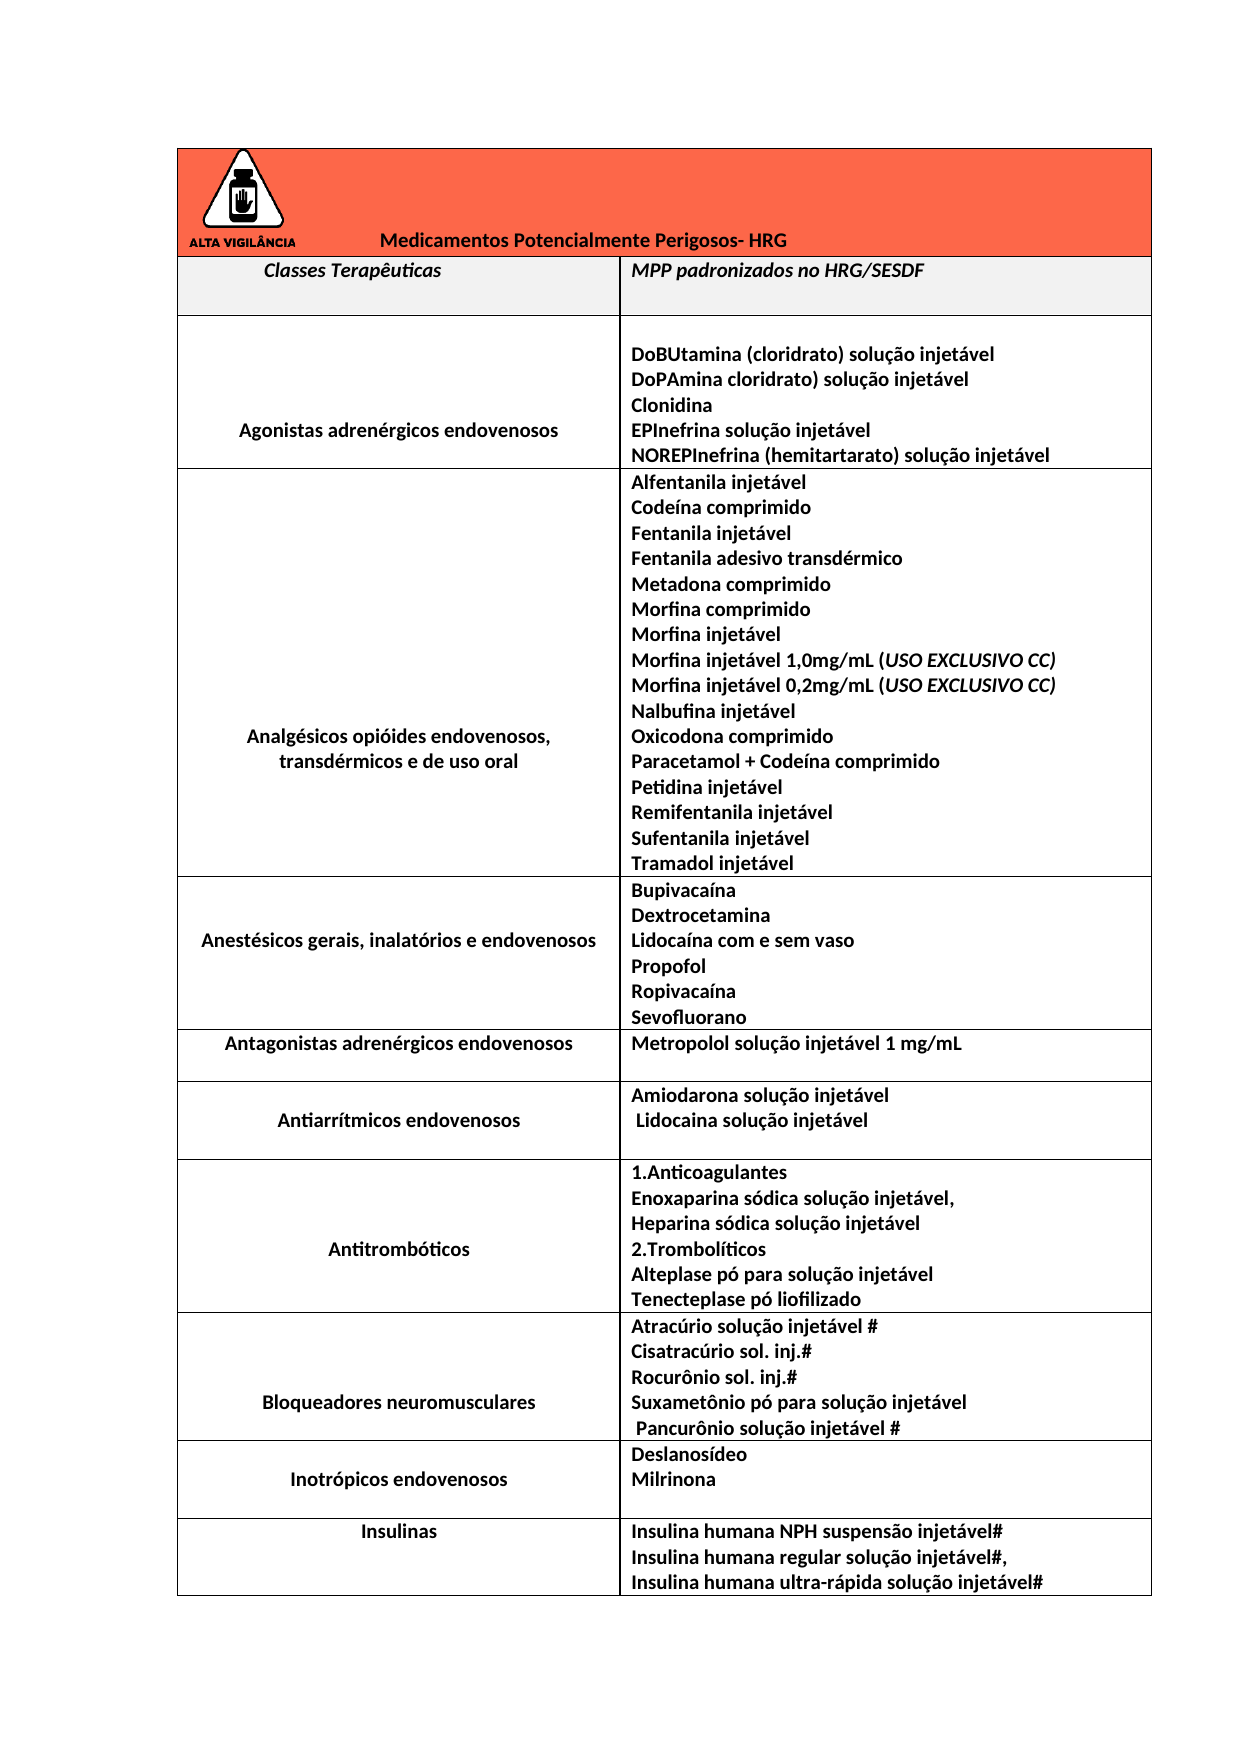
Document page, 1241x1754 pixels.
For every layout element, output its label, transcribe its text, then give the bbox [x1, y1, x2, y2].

table_cell Anestésicos gerais, inalatórios e endovenosos [178, 877, 619, 1029]
table_cell Deslanosídeo Milrinona [621, 1441, 1151, 1517]
table_cell Antagonistas adrenérgicos endovenosos [178, 1030, 619, 1081]
table_cell Classes Terapêuticas [178, 257, 619, 314]
table_header Medicamentos Potencialmente Perigosos- HRG [178, 149, 1151, 256]
picture [188, 148, 296, 247]
table_cell Bloqueadores neuromusculares [178, 1313, 619, 1440]
table_cell Alfentanila injetável Codeína comprimido Fentanila injetável Fentanila adesivo transdérmico Metadona comprimido Morfina comprimido Morfina injetável Morfina injetável 1,0mg/mL (USO EXCLUSIVO CC) Morfina injetável 0,2mg/mL (USO EXCLUSIVO CC) Nalbufina injetável Oxicodona comprimido Paracetamol + Codeína comprimido Petidina injetável Remifentanila injetável Sufentanila injetável Tramadol injetável [621, 469, 1151, 876]
table_cell Agonistas adrenérgicos endovenosos [178, 316, 619, 468]
table_cell Metropolol solução injetável 1 mg/mL [621, 1030, 1151, 1081]
table_cell Insulina humana NPH suspensão injetável# Insulina humana regular solução injetável#, Insulina humana ultra-rápida solução injetável# [621, 1519, 1151, 1595]
table_cell Antitrombóticos [178, 1160, 619, 1312]
table_cell Antiarrítmicos endovenosos [178, 1082, 619, 1158]
table_cell Inotrópicos endovenosos [178, 1441, 619, 1517]
table_cell 1.Anticoagulantes Enoxaparina sódica solução injetável, Heparina sódica solução injetável 2.Trombolíticos Alteplase pó para solução injetável Tenecteplase pó liofilizado [621, 1160, 1151, 1312]
table_cell Atracúrio solução injetável # Cisatracúrio sol. inj.# Rocurônio sol. inj.# Suxametônio pó para solução injetável Pancurônio solução injetável # [621, 1313, 1151, 1440]
table_cell Bupivacaína Dextrocetamina Lidocaína com e sem vaso Propofol Ropivacaína Sevofluorano [621, 877, 1151, 1029]
table_cell DoBUtamina (cloridrato) solução injetável DoPAmina cloridrato) solução injetável Clonidina EPInefrina solução injetável NOREPInefrina (hemitartarato) solução injetável [621, 316, 1151, 468]
table_cell Amiodarona solução injetável Lidocaina solução injetável [621, 1082, 1151, 1158]
table_cell Analgésicos opióides endovenosos, transdérmicos e de uso oral [178, 469, 619, 876]
table_cell MPP padronizados no HRG/SESDF [621, 257, 1151, 314]
table_cell Insulinas [178, 1519, 619, 1595]
